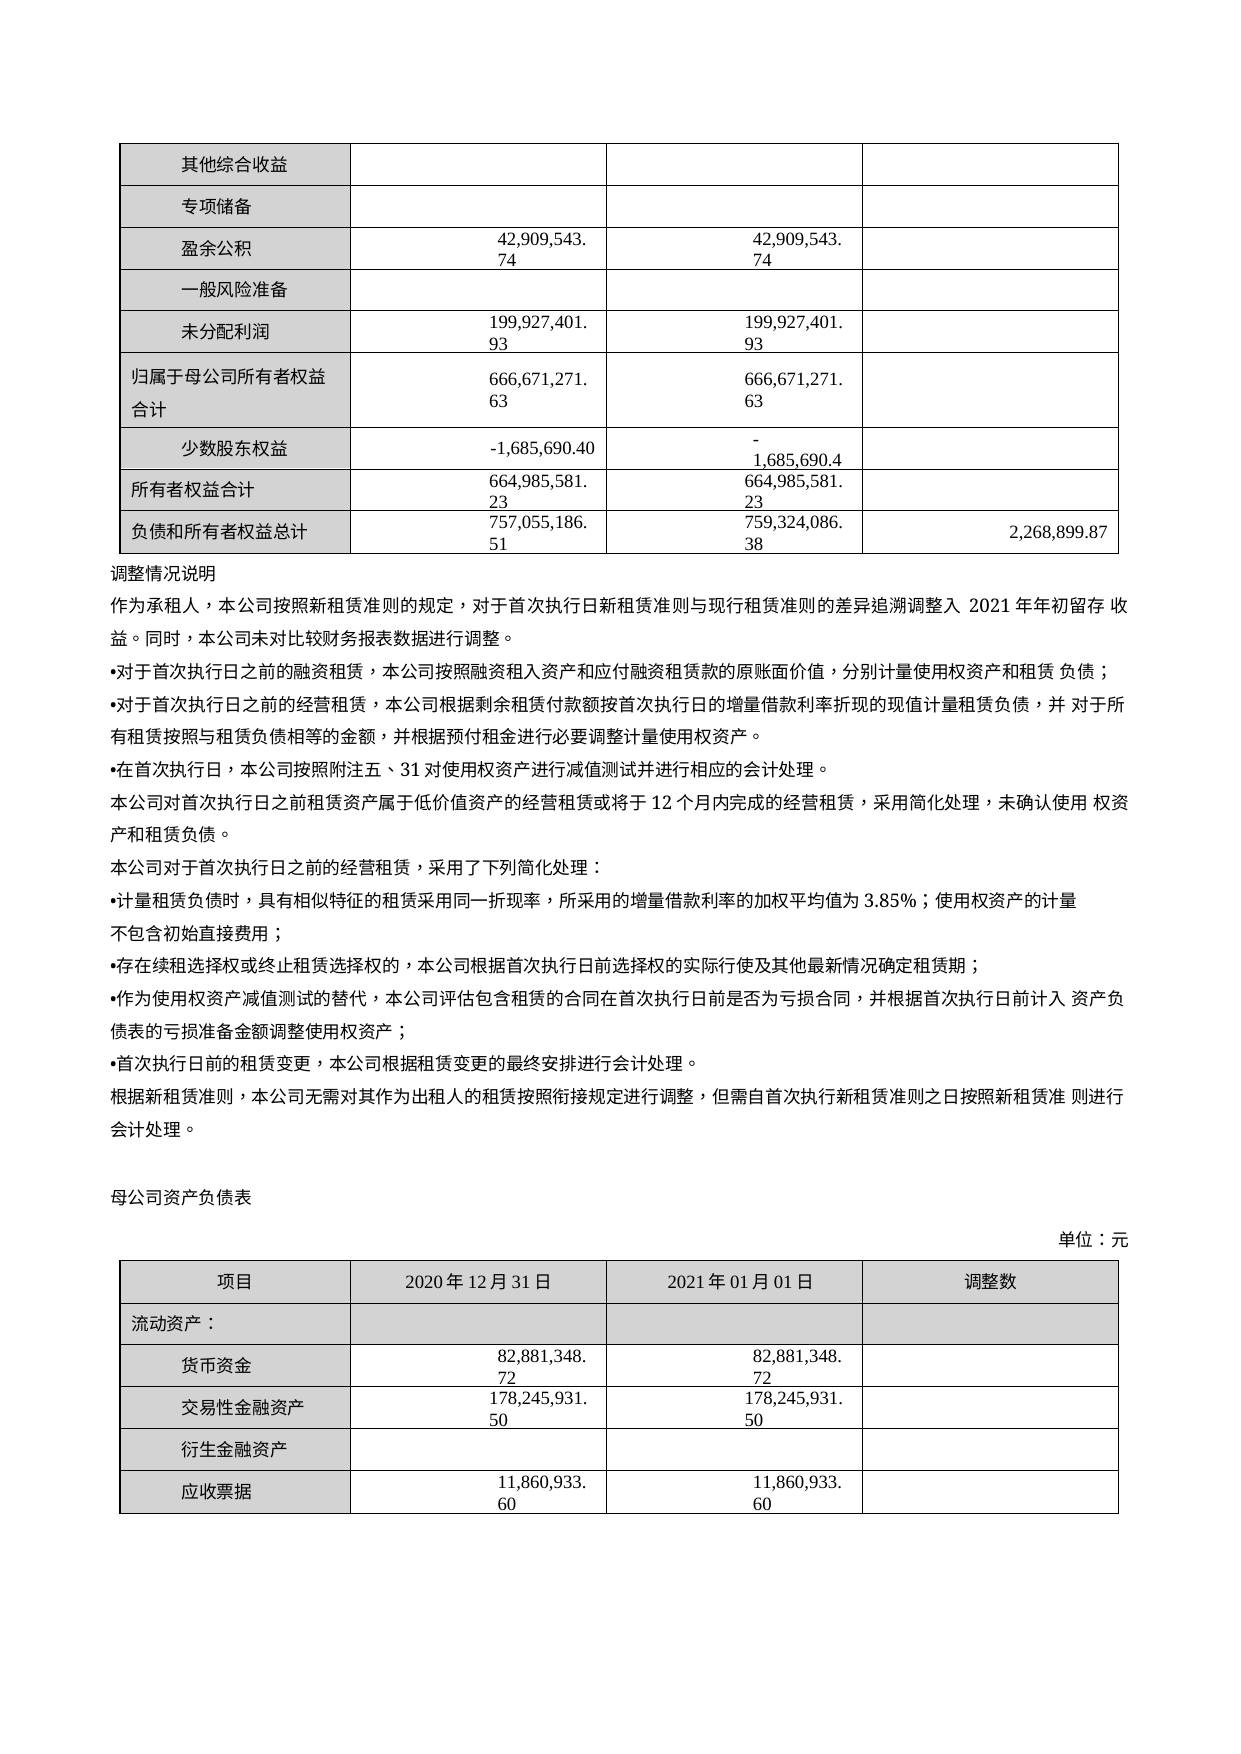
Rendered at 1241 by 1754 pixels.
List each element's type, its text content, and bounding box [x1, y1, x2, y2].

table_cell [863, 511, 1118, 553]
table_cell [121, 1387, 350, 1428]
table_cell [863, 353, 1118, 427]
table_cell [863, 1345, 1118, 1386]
text •对于首次执行日之前的融资租赁，本公司按照融资租入资产和应付融资租赁款的原账面价值，分别计量使用权资产和租赁 负债； [110, 652, 1129, 685]
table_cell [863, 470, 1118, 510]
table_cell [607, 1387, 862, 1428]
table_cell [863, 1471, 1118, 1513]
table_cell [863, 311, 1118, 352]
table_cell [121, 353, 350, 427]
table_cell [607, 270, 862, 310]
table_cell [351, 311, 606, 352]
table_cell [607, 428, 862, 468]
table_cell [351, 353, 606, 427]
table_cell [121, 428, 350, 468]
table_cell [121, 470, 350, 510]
text 本公司对首次执行日之前租赁资产属于低价值资产的经营租赁或将于12个月内完成的经营租赁，采用简化处理，未确认使用 权资产和租赁负债。 [110, 783, 1129, 848]
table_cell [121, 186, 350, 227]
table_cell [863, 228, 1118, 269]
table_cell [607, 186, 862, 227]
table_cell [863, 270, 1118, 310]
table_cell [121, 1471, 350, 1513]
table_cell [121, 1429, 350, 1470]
text 作为承租人，本公司按照新租赁准则的规定，对于首次执行日新租赁准则与现行租赁准则的差异追溯调整入2021年年初留存 收益。同时，本公司未对比较财务报表数据进行调整。 [110, 587, 1129, 652]
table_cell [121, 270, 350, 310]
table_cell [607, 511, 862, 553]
text 根据新租赁准则，本公司无需对其作为出租人的租赁按照衔接规定进行调整，但需自首次执行新租赁准则之日按照新租赁准 则进行会计处理。 [110, 1077, 1129, 1143]
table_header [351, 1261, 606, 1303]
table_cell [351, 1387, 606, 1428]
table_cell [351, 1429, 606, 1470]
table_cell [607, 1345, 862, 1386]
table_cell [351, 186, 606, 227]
text 调整情况说明 [110, 554, 1129, 587]
text 母公司资产负债表 [110, 1178, 1129, 1211]
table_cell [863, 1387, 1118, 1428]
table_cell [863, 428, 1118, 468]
text •存在续租选择权或终止租赁选择权的，本公司根据首次执行日前选择权的实际行使及其他最新情况确定租赁期； [110, 947, 1129, 979]
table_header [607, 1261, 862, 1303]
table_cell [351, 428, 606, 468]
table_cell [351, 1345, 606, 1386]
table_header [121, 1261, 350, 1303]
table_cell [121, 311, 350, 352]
text •首次执行日前的租赁变更，本公司根据租赁变更的最终安排进行会计处理。 [110, 1045, 1129, 1077]
text •对于首次执行日之前的经营租赁，本公司根据剩余租赁付款额按首次执行日的增量借款利率折现的现值计量租赁负债，并 对于所有租赁按照与租赁负债相等的金额，并根据预付租金进行必要调整计量使用权资产。 [110, 685, 1129, 750]
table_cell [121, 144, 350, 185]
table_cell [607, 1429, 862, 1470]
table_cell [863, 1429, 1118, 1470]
text •作为使用权资产减值测试的替代，本公司评估包含租赁的合同在首次执行日前是否为亏损合同，并根据首次执行日前计入 资产负债表的亏损准备金额调整使用权资产； [110, 979, 1129, 1045]
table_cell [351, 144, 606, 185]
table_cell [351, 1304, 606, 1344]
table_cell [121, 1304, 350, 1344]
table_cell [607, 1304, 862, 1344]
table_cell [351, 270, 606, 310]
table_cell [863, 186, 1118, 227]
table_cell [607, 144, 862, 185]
text •在首次执行日，本公司按照附注五、31对使用权资产进行减值测试并进行相应的会计处理。 [110, 750, 1129, 783]
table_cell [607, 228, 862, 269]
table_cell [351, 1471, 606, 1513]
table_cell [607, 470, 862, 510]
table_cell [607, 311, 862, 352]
text •计量租赁负债时，具有相似特征的租赁采用同一折现率，所采用的增量借款利率的加权平均值为3.85%；使用权资产的计量 [110, 881, 1129, 914]
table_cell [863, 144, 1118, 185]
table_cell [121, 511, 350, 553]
text 本公司对于首次执行日之前的经营租赁，采用了下列简化处理： [110, 848, 1129, 881]
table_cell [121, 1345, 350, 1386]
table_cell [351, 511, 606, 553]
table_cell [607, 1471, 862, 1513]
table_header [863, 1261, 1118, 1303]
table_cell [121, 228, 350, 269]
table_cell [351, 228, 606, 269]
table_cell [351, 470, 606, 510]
text 不包含初始直接费用； [110, 914, 1129, 947]
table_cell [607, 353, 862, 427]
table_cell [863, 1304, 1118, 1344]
text 单位：元 [110, 1228, 1129, 1252]
